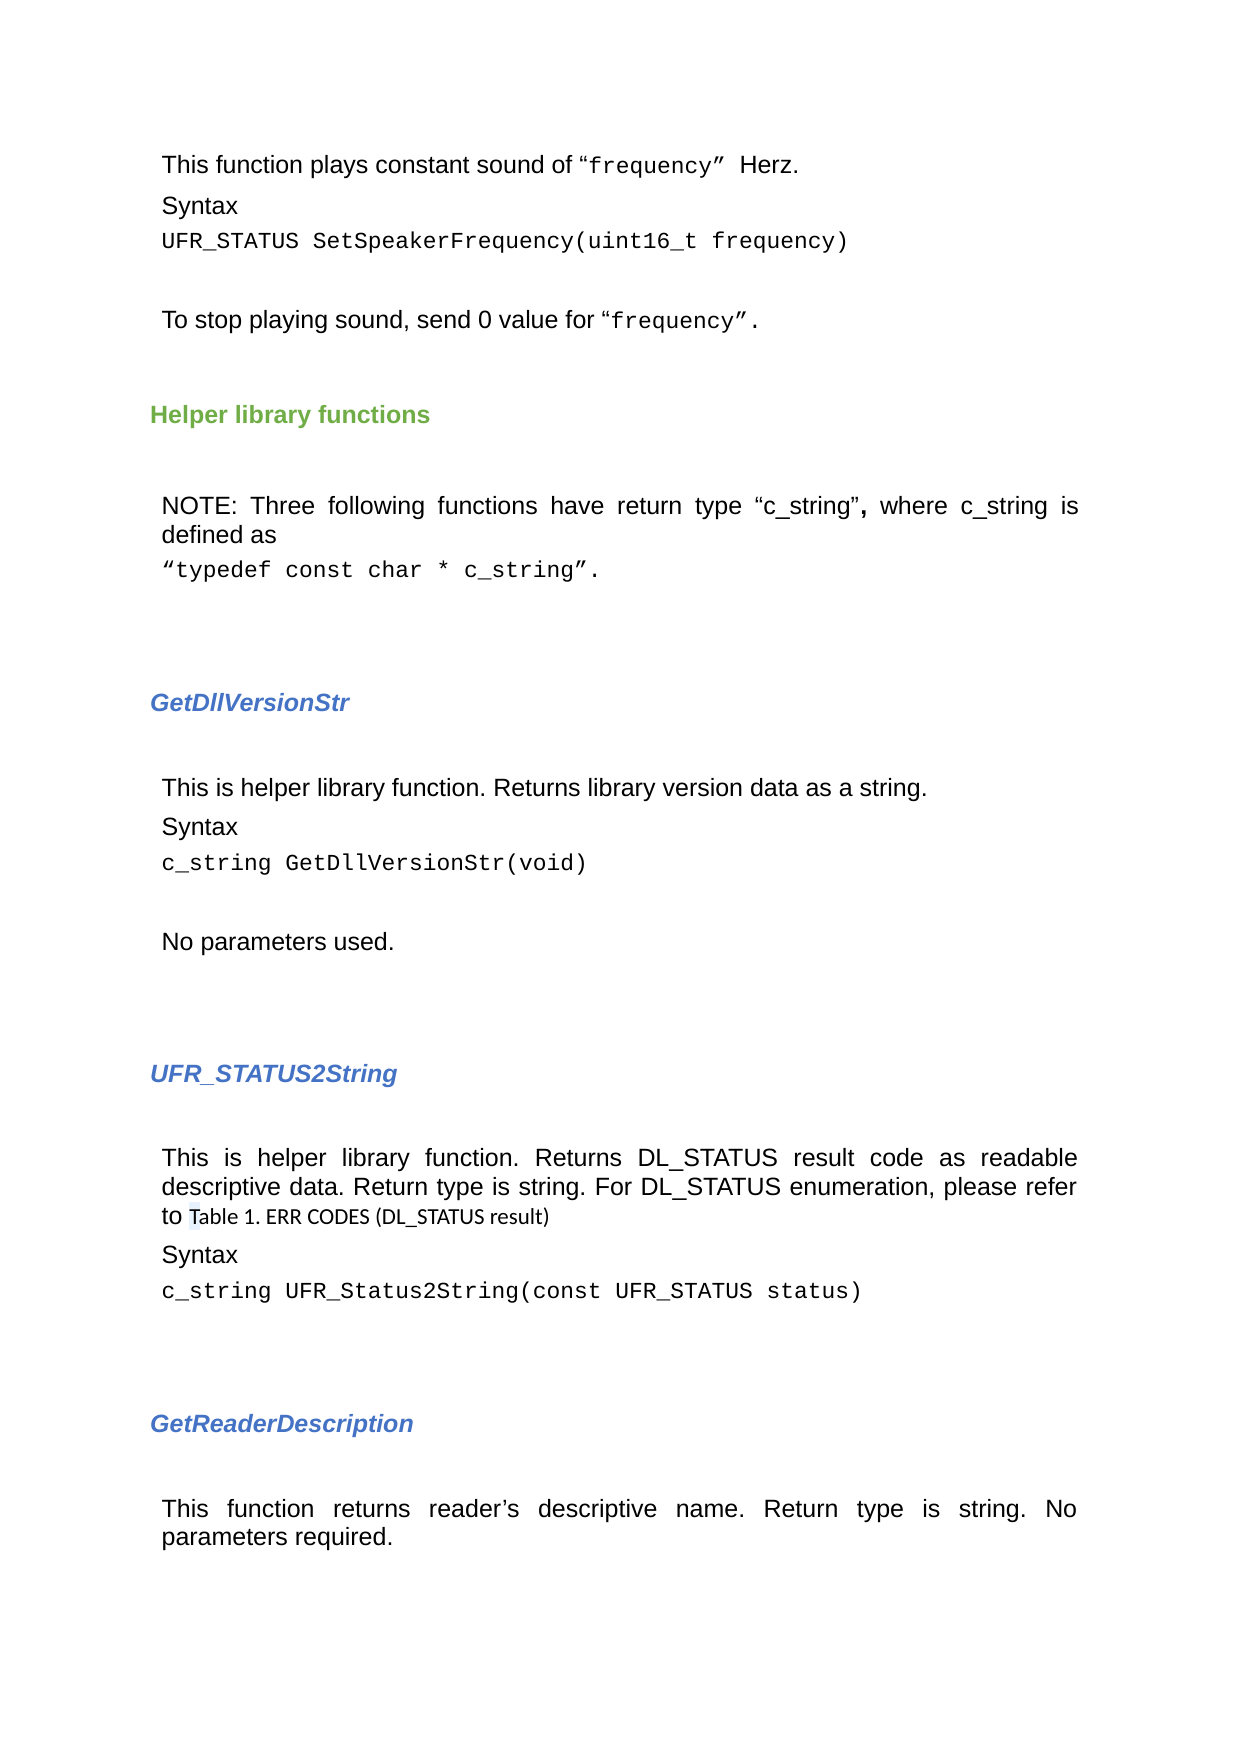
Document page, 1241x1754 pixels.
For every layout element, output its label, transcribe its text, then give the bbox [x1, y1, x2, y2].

text Syntax [161, 812, 1079, 841]
text UFR_STATUS SetSpeakerFrequency(uint16_t frequency) [161, 230, 1079, 256]
text This is helper library function. Returns library version data as a string. [161, 773, 1079, 802]
text This function plays constant sound of “frequency” Herz. [161, 150, 1079, 180]
text No parameters used. [161, 927, 1079, 955]
subtitle UFR_STATUS2String [150, 1059, 1090, 1087]
text c_string GetDllVersionStr(void) [161, 851, 1079, 877]
text NOTE: Three following functions have return type “c_string”, where c_string is defined as [161, 491, 1079, 548]
text This is helper library function. Returns DL_STATUS result code as readable descriptive data. Return type is string. For DL_STATUS enumeration, please refer to Table 1. ERR CODES (DL_STATUS result) [161, 1143, 1079, 1230]
subtitle GetDllVersionStr [150, 688, 1090, 717]
text To stop playing sound, send 0 value for “frequency”. [161, 305, 1079, 336]
text This function returns reader’s descriptive name. Return type is string. No parameters required. [161, 1494, 1079, 1551]
text “typedef const char * c_string”. [161, 559, 1079, 585]
text Syntax [161, 1241, 1079, 1269]
text Syntax [161, 191, 1079, 219]
text c_string UFR_Status2String(const UFR_STATUS status) [161, 1280, 1079, 1306]
subtitle Helper library functions [150, 400, 1090, 429]
subtitle GetReaderDescription [150, 1409, 1090, 1438]
